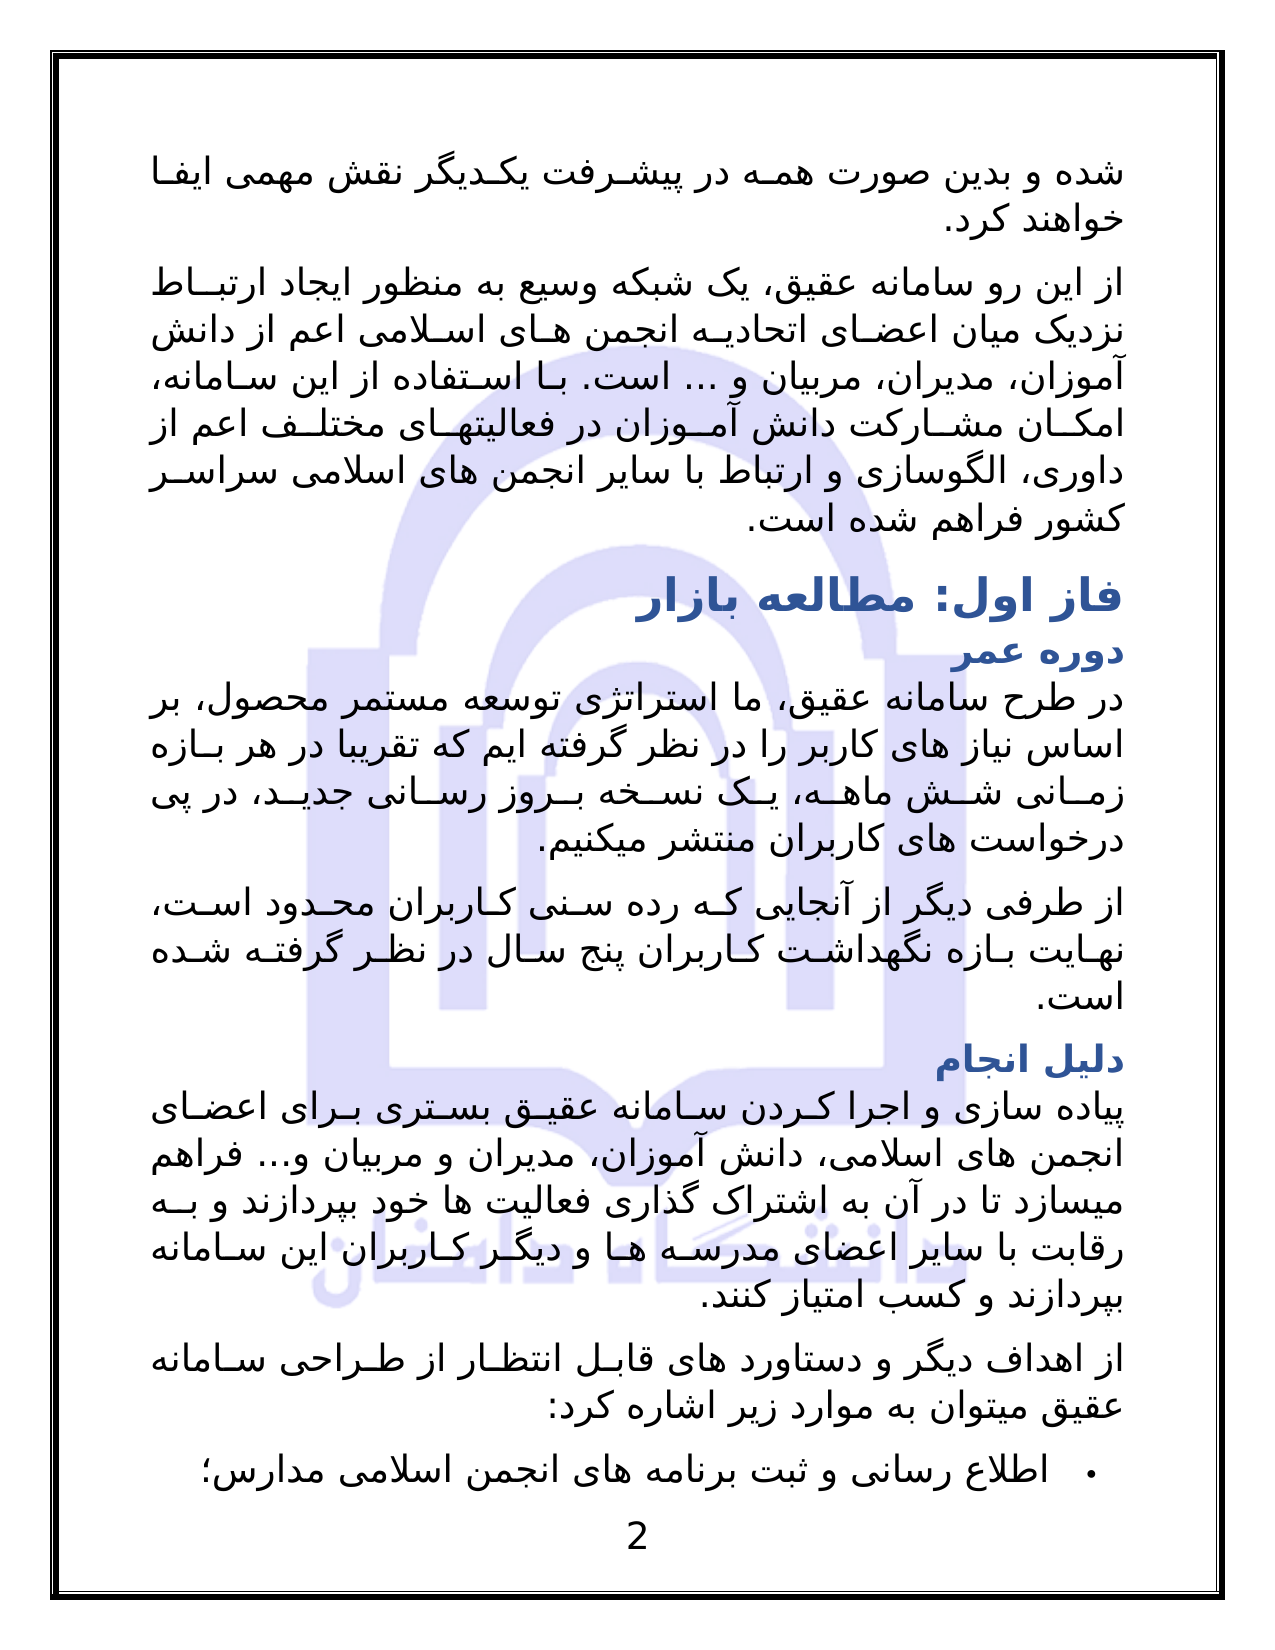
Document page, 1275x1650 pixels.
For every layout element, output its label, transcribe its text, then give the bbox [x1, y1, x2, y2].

subtitle فاز اول: مطالعه بازار [150, 568, 1125, 622]
subtitle دوره عمر [150, 629, 1125, 673]
text پیاده سازی و اجرا کردن سامانه عقیق بستری برای اعضای انجمن های اسلامی، دانش آموزان، مدیران و مربیان و... فراهم میسازد تا در آن به اشتراک گذاری فعالیت ها خود بپردازند و به رقابت با سایر اعضای مدرسه ها و دیگر کاربران این سامانه بپردازند و کسب امتیاز کنند. [150, 1084, 1125, 1316]
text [150, 150, 1125, 241]
text در طرح سامانه عقیق، ما استراتژی توسعه مستمر محصول، بر اساس نیاز های کاربر را در نظر گرفته ایم که تقریبا در هر بازه زمانی شش ماهه، یک نسخه بروز رسانی جدید، در پی درخواست های کاربران منتشر میکنیم. [150, 675, 1125, 860]
text از این رو سامانه عقیق، یک شبکه وسیع به منظور ایجاد ارتباط نزدیک میان اعضای اتحادیه انجمن های اسلامی اعم از دانش آموزان، مدیران، مربیان و ... است. با استفاده از این سامانه، امکان مشارکت دانش آموزان در فعالیتهای مختلف اعم از داوری، الگوسازی و ارتباط با سایر انجمن های اسلامی سراسر کشور فراهم شده است. [150, 261, 1125, 540]
subtitle دلیل انجام [150, 1038, 1125, 1082]
list اطلاع رسانی و ثبت برنامه های انجمن اسلامی مدارس؛ [150, 1447, 1087, 1491]
text از طرفی دیگر از آنجایی که رده سنی کاربران محدود است، نهایت بازه نگهداشت کاربران پنج سال در نظر گرفته شده است. [150, 880, 1125, 1018]
text از اهداف دیگر و دستاورد های قابل انتظار از طراحی سامانه عقیق میتوان به موارد زیر اشاره کرد: [150, 1336, 1125, 1427]
